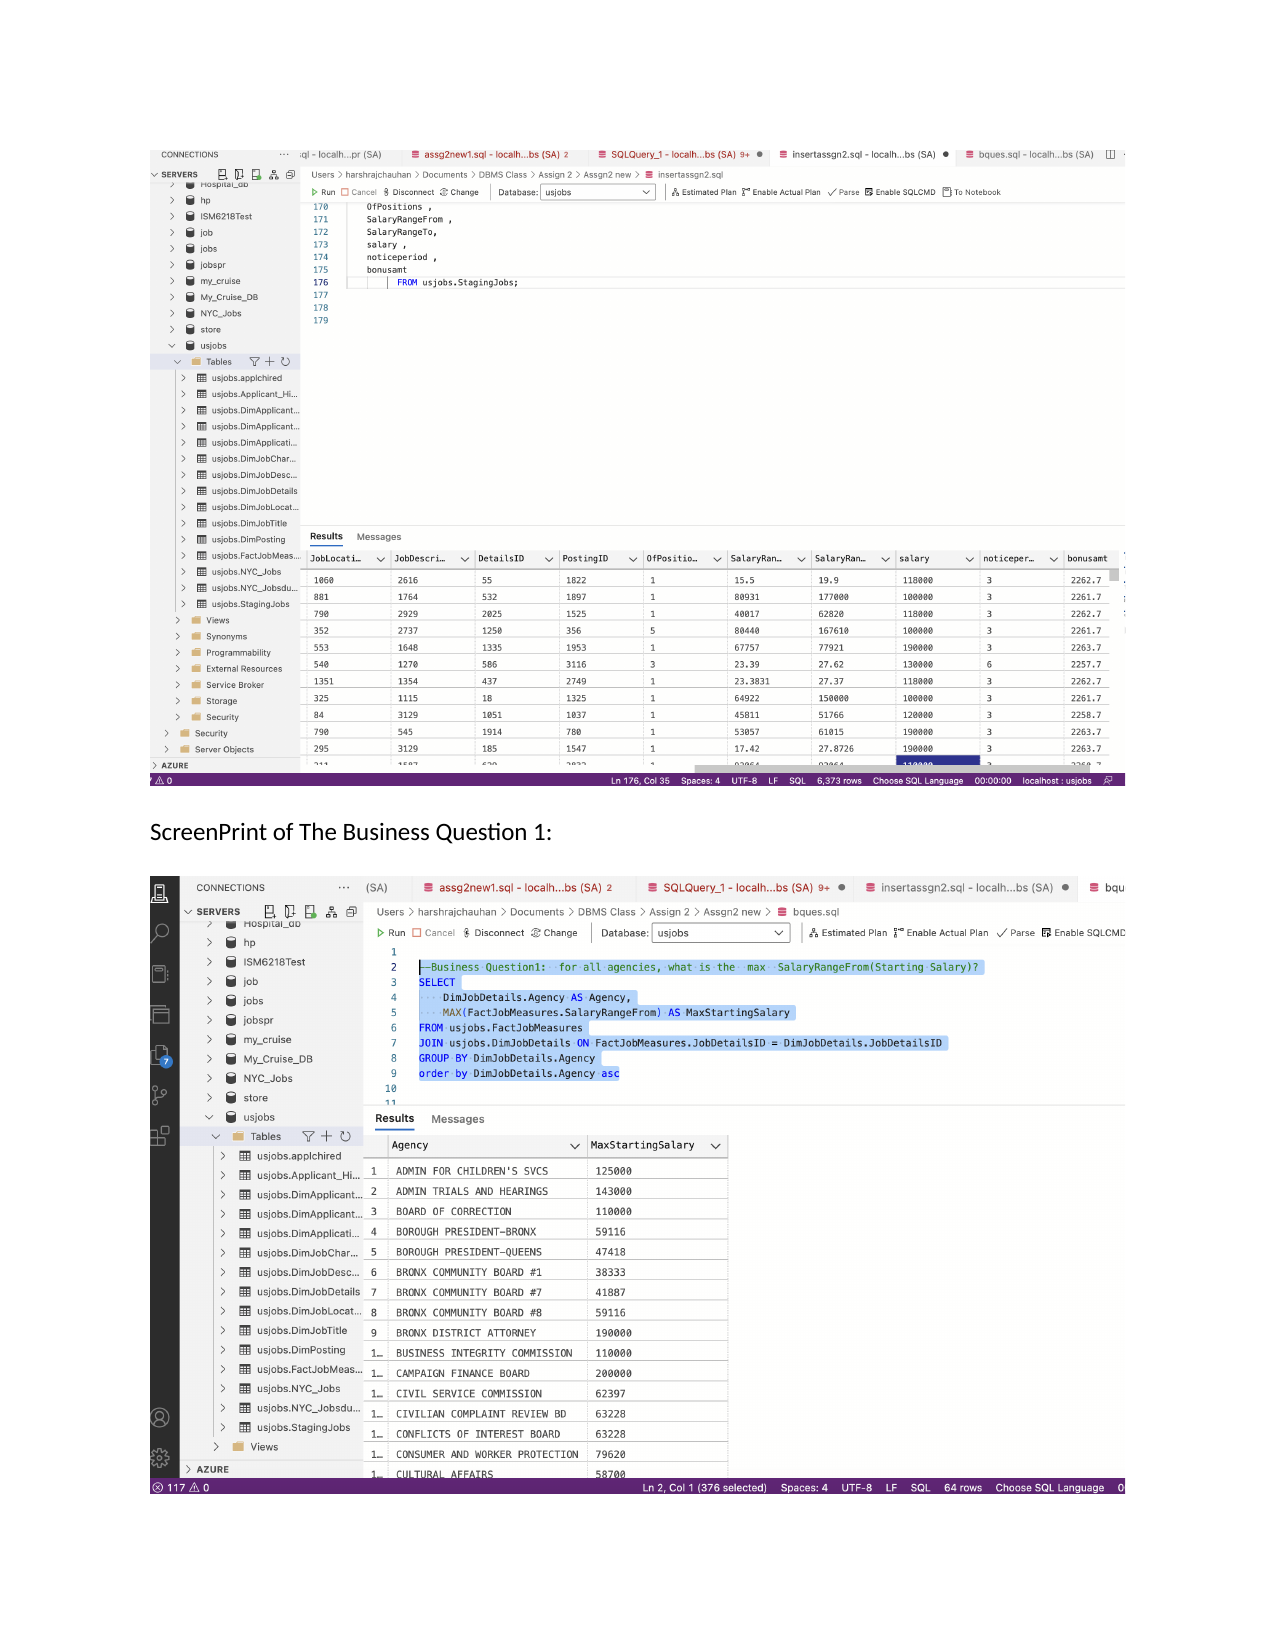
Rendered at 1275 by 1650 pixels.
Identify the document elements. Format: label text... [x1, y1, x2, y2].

picture [150, 150, 1125, 786]
text ScreenPrint of The Business Question 1: [150, 816, 1125, 846]
picture [150, 876, 1125, 1494]
